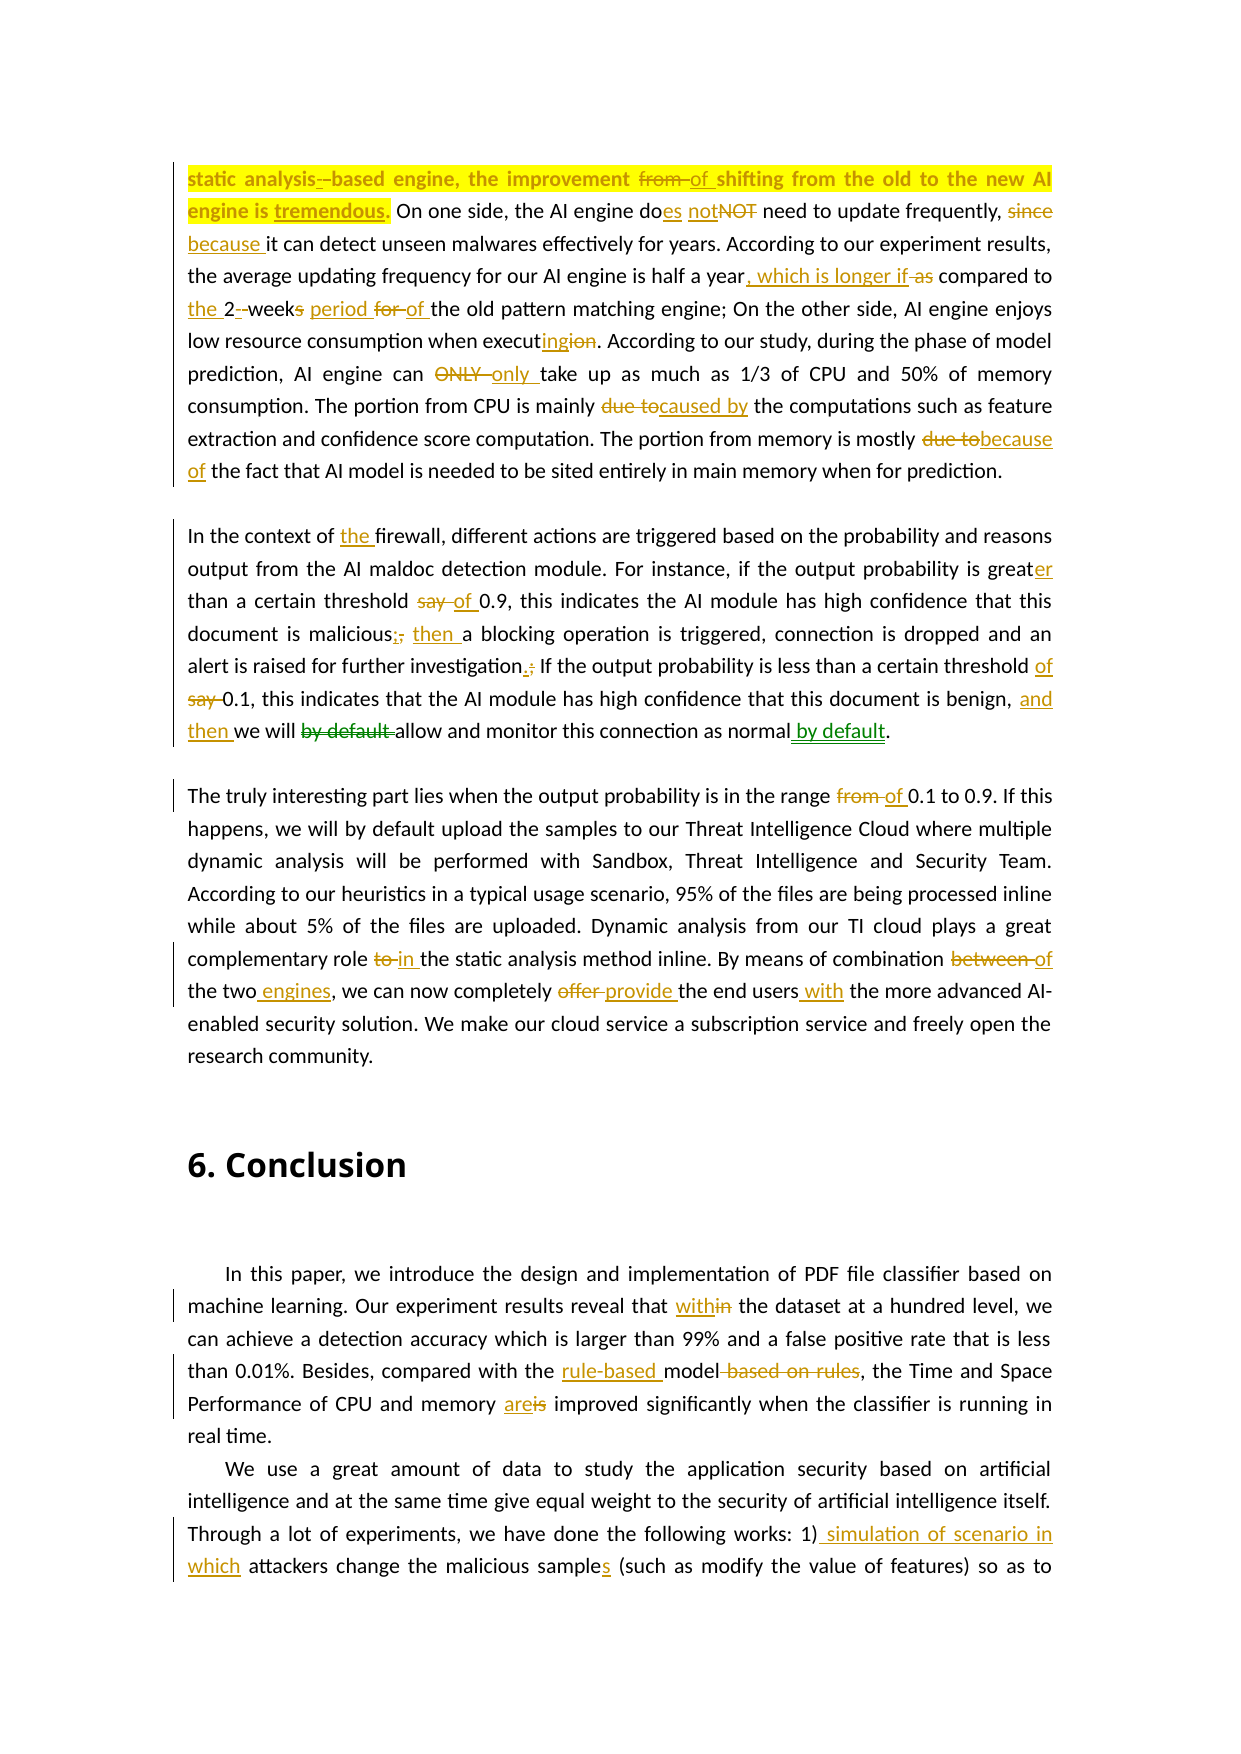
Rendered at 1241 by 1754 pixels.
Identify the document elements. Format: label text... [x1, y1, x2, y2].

text In this paper, we introduce the design and implementation of PDF file classifier based on machine learning. Our experiment results reveal that the dataset at a hundred level, we can achieve a detection accuracy which is larger than 99% and a false positive rate that is less than 0.01%. Besides, compared with the model, the Time and Space Performance of CPU and memory improved significantly when the classifier is running in real time. [187, 1257, 1053, 1452]
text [187, 1452, 1053, 1582]
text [187, 162, 1053, 487]
subtitle Conclusion [187, 1132, 1053, 1197]
text In the context of firewall, different actions are triggered based on the probability and reasons output from the AI maldoc detection module. For instance, if the output probability is great than a certain threshold 0.9, this indicates the AI module has high confidence that this document is malicious a blocking operation is triggered, connection is dropped and an alert is raised for further investigation If the output probability is less than a certain threshold 0.1, this indicates that the AI module has high confidence that this document is benign, we will allow and monitor this connection as normal. [187, 519, 1053, 747]
text The truly interesting part lies when the output probability is in the range 0.1 to 0.9. If this happens, we will by default upload the samples to our Threat Intelligence Cloud where multiple dynamic analysis will be performed with Sandbox, Threat Intelligence and Security Team. According to our heuristics in a typical usage scenario, 95% of the files are being processed inline while about 5% of the files are uploaded. Dynamic analysis from our TI cloud plays a great complementary role the static analysis method inline. By means of combination the two, we can now completely the end users the more advanced AI-enabled security solution. We make our cloud service a subscription service and freely open the research community. [187, 779, 1053, 1072]
